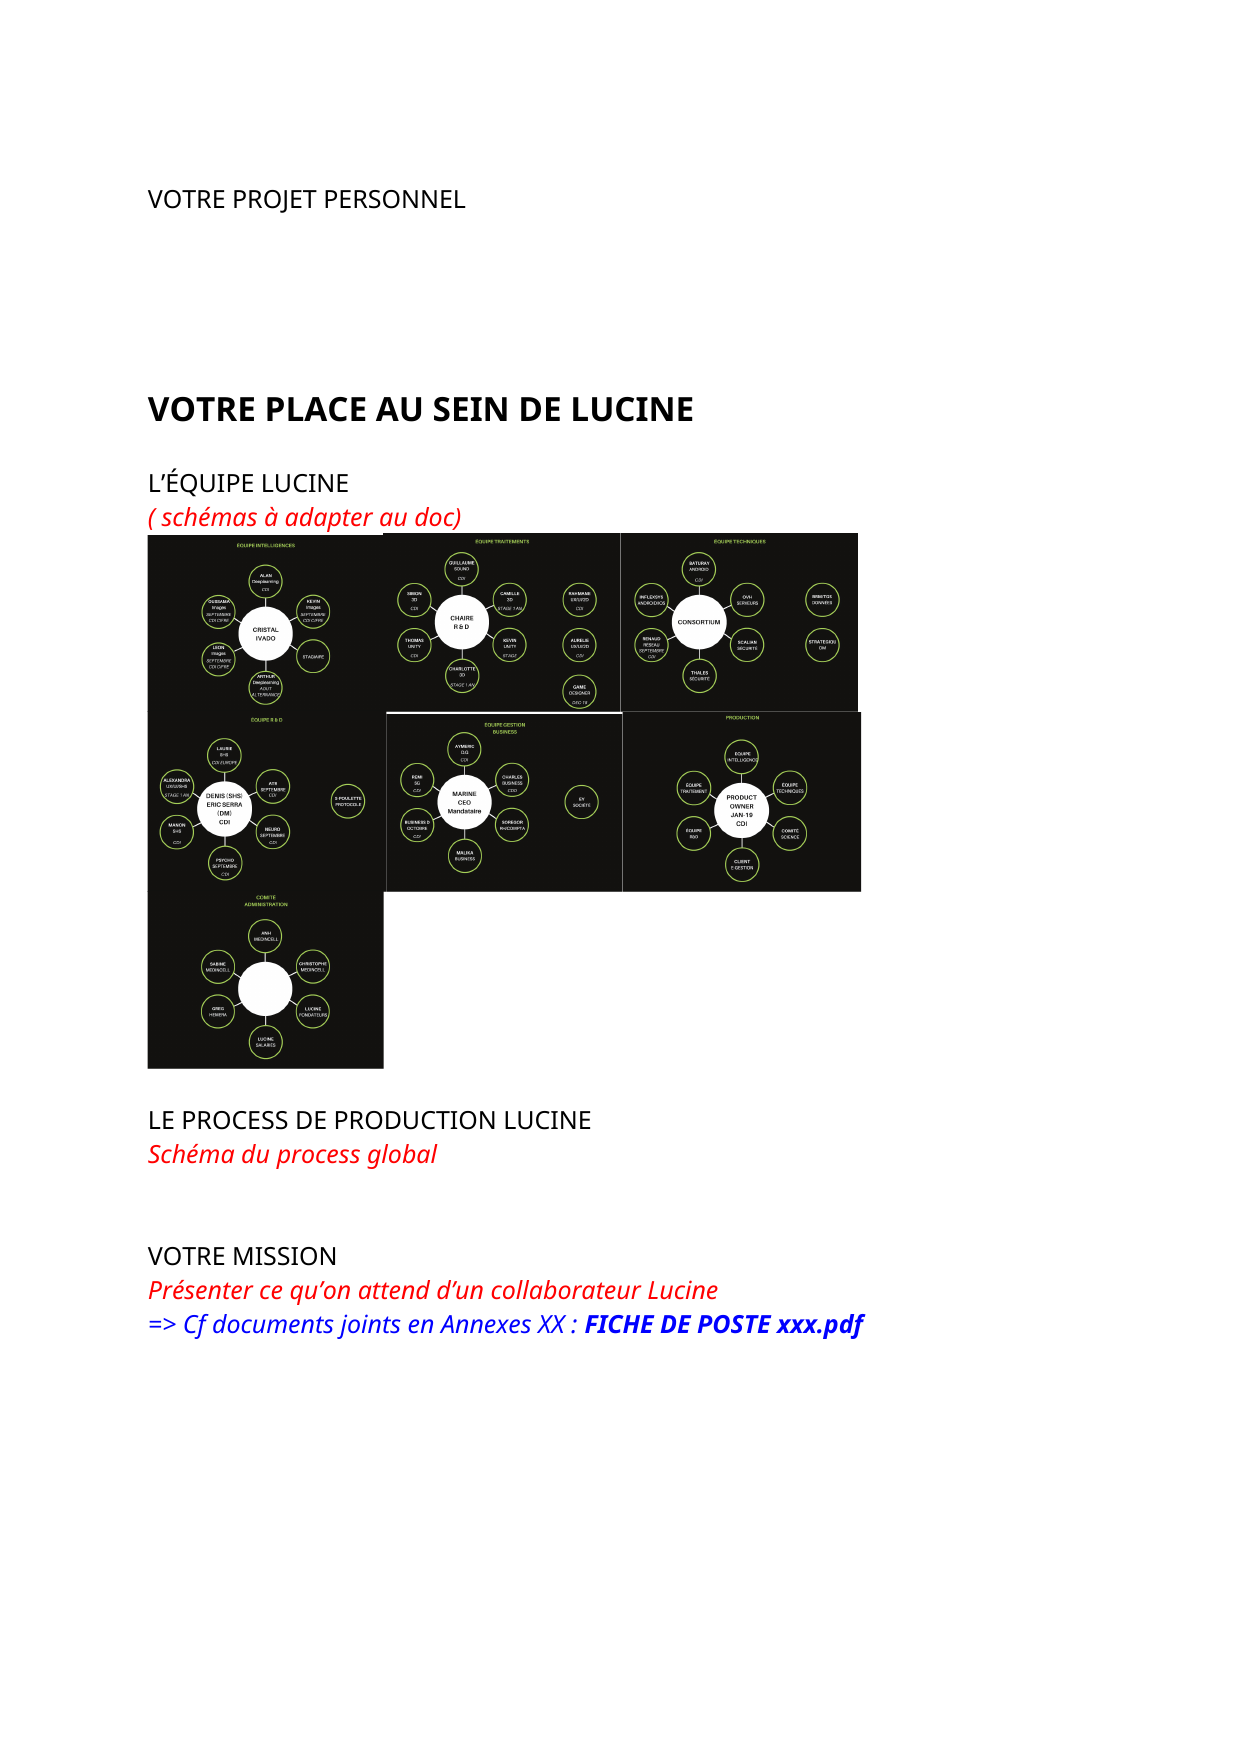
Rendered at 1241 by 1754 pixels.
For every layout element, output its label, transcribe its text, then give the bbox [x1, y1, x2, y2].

text Présenter ce qu’on attend d’un collaborateur Lucine [148, 1273, 1093, 1307]
picture [147, 533, 862, 1069]
text L’ÉQUIPE LUCINE [148, 431, 1093, 499]
text VOTRE MISSION [148, 1238, 1093, 1273]
text LE PROCESS DE PRODUCTION LUCINE [148, 1102, 1093, 1136]
text VOTRE PROJET PERSONNEL [148, 182, 1093, 216]
text VOTRE PLACE AU SEIN DE LUCINE [148, 386, 1093, 431]
text ( schémas à adapter au doc) [148, 499, 1093, 534]
text => Cf documents joints en Annexes XX : FICHE DE POSTE xxx.pdf [148, 1307, 1093, 1341]
text Schéma du process global [148, 1136, 1093, 1170]
